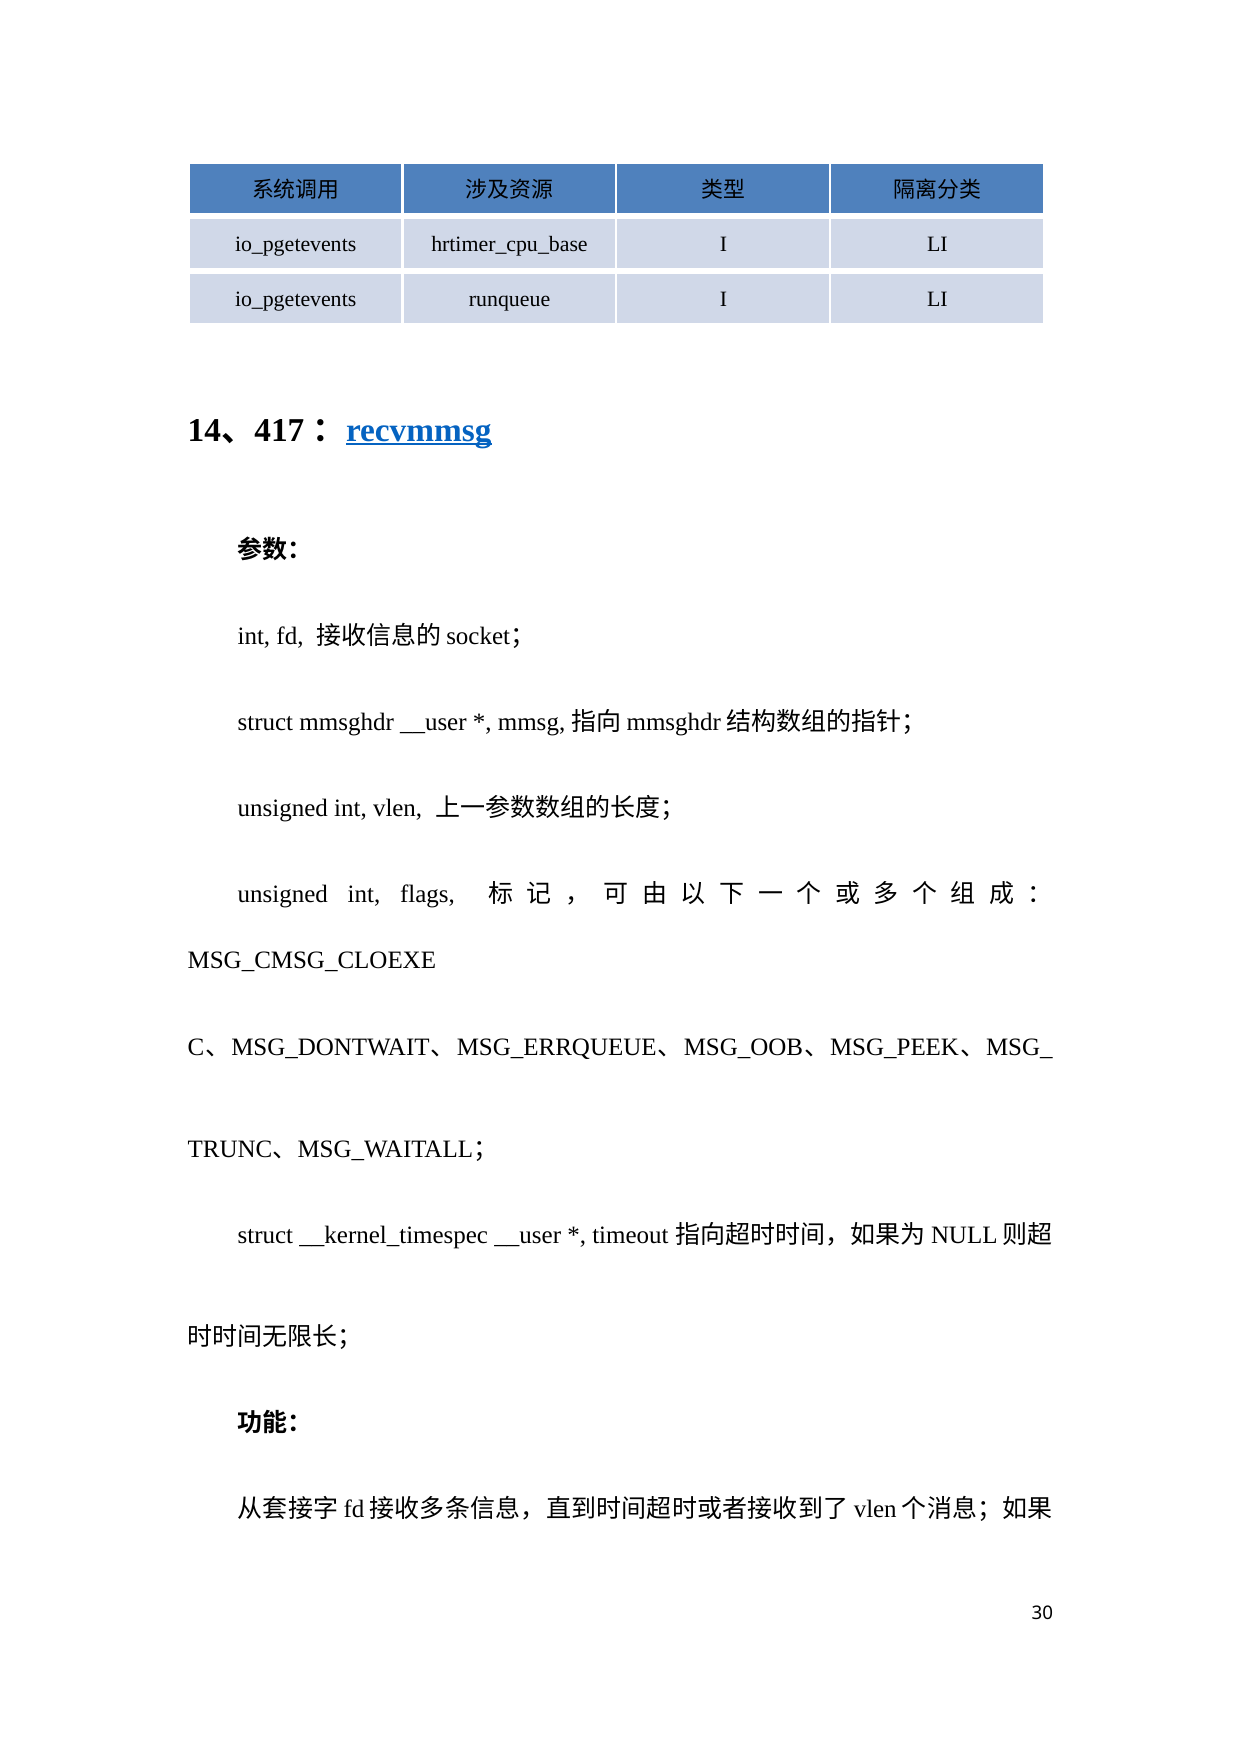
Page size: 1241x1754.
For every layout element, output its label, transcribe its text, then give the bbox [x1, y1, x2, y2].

text struct __kernel_timespec __user *, timeout 指向超时时间，如果为NULL则超时时间无限长； [187, 1198, 1053, 1368]
text 功能： [187, 1386, 1053, 1454]
table_cell LI [831, 274, 1043, 323]
table_cell hrtimer_cpu_base [404, 219, 615, 268]
text 参数： [187, 514, 1053, 582]
table_cell io_pgetevents [190, 219, 401, 268]
table_cell I [617, 219, 829, 268]
table_header 涉及资源 [404, 164, 615, 213]
text struct mmsghdr __user *, mmsg, 指向mmsghdr结构数组的指针； [187, 686, 1053, 754]
text unsigned int, vlen, 上一参数数组的长度； [187, 772, 1053, 840]
text int, fd, 接收信息的socket； [187, 600, 1053, 668]
table_header 系统调用 [190, 164, 401, 213]
table_header 隔离分类 [831, 164, 1043, 213]
subtitle 14、417 ：recvmmsg [187, 392, 1053, 460]
text unsigned int, flags, 标记，可由以下一个或多个组成：MSG_CMSG_CLOEXEC、MSG_DONTWAIT、MSG_ERRQUEUE、MSG_OOB、MSG_PEEK、MSG_TRUNC、MSG_WAITALL； [187, 858, 1053, 1180]
table_cell I [617, 274, 829, 323]
table_cell io_pgetevents [190, 274, 401, 323]
text 从套接字fd接收多条信息，直到时间超时或者接收到了vlen个消息；如果是非阻塞，则接收尽可能多的消息（最多vlen）然后立即返回； [187, 1472, 1053, 1540]
table_header 类型 [617, 164, 829, 213]
table_cell LI [831, 219, 1043, 268]
table_cell runqueue [404, 274, 615, 323]
